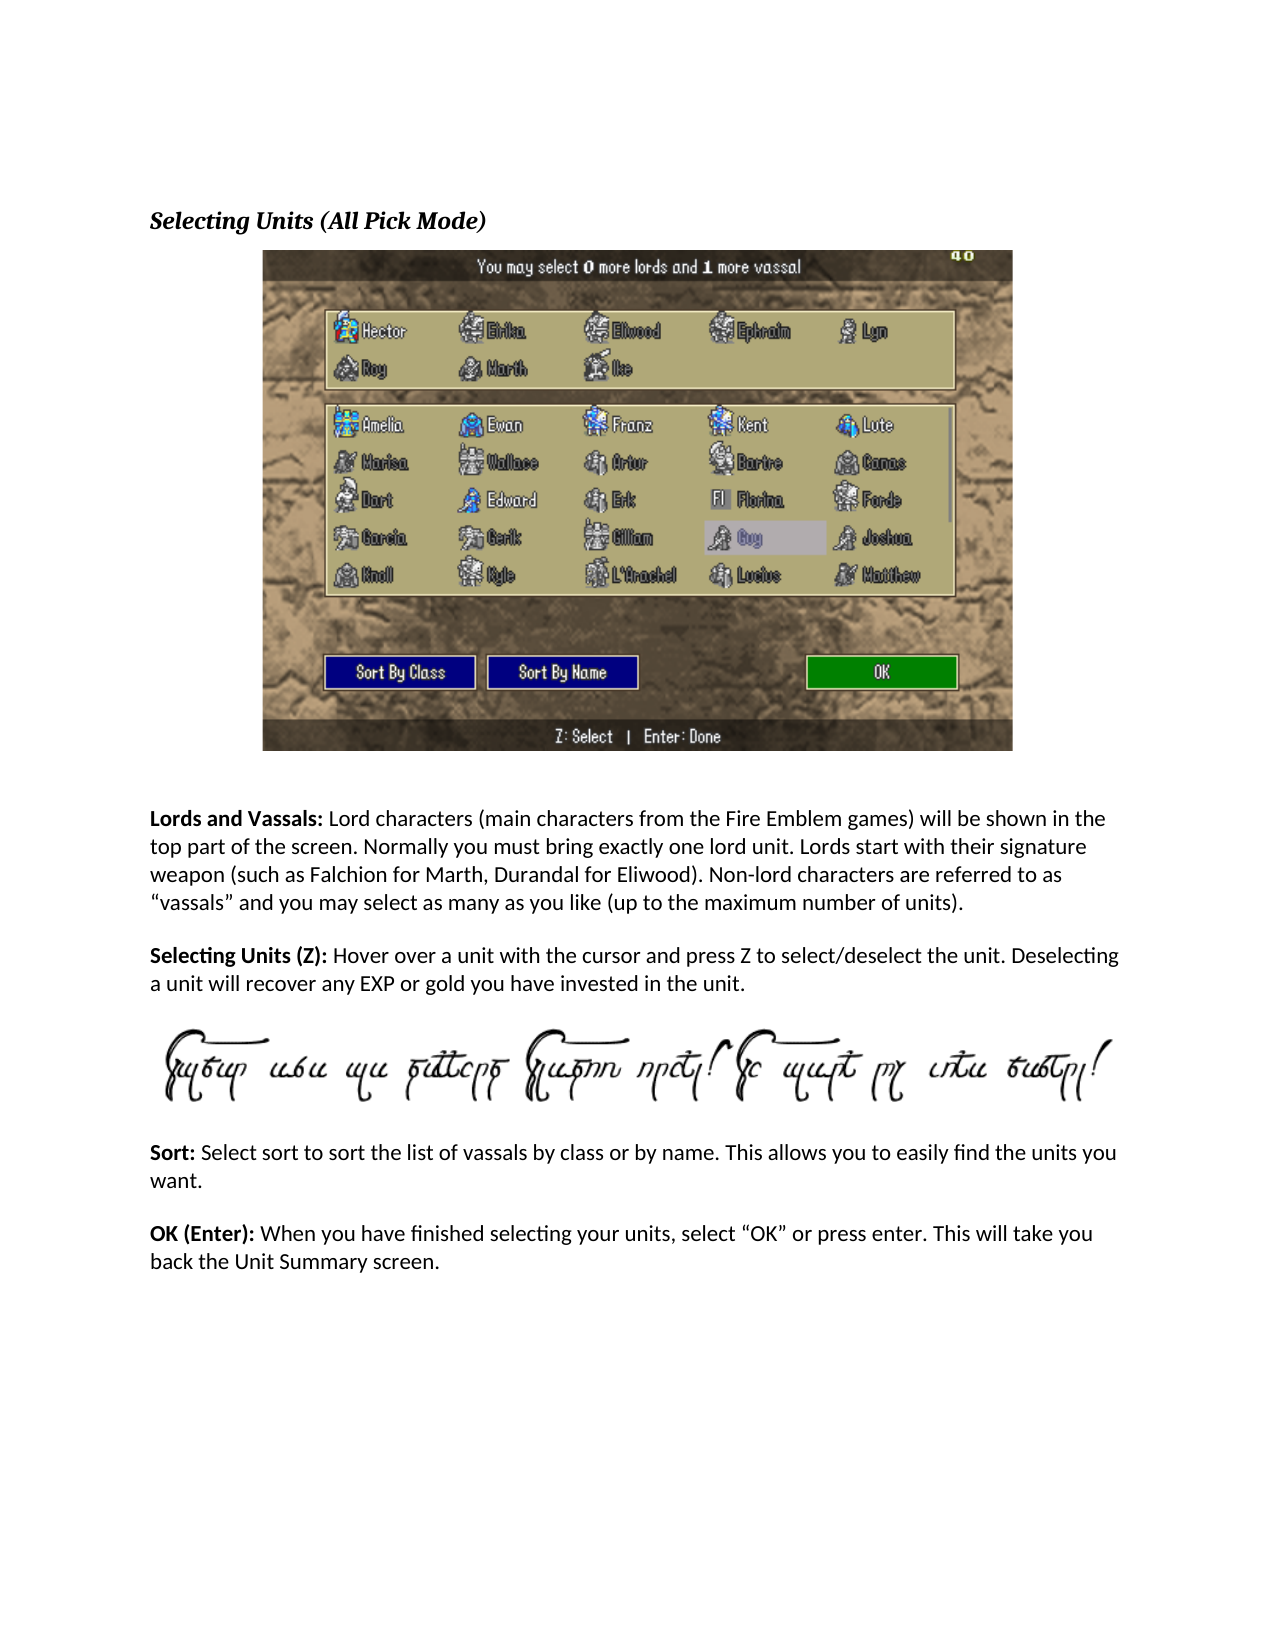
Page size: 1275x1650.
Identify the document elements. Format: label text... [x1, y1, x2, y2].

text Selecting Units (Z): Hover over a unit with the cursor and press Z to select/deselect the unit. Deselecting a unit will recover any EXP or gold you have invested in the unit. [150, 941, 1125, 997]
subtitle Selecting Units (All Pick Mode) [150, 207, 1125, 236]
picture [150, 1022, 1125, 1113]
picture [262, 250, 1013, 751]
text OK (Enter): When you have finished selecting your units, select “OK” or press enter. This will take you back the Unit Summary screen. [150, 1219, 1125, 1275]
text Lords and Vassals: Lord characters (main characters from the Fire Emblem games) will be shown in the top part of the screen. Normally you must bring exactly one lord unit. Lords start with their signature weapon (such as Falchion for Marth, Durandal for Eliwood). Non-lord characters are referred to as “vassals” and you may select as many as you like (up to the maximum number of units). [150, 804, 1125, 916]
text Sort: Select sort to sort the list of vassals by class or by name. This allows you to easily find the units you want. [150, 1138, 1125, 1194]
